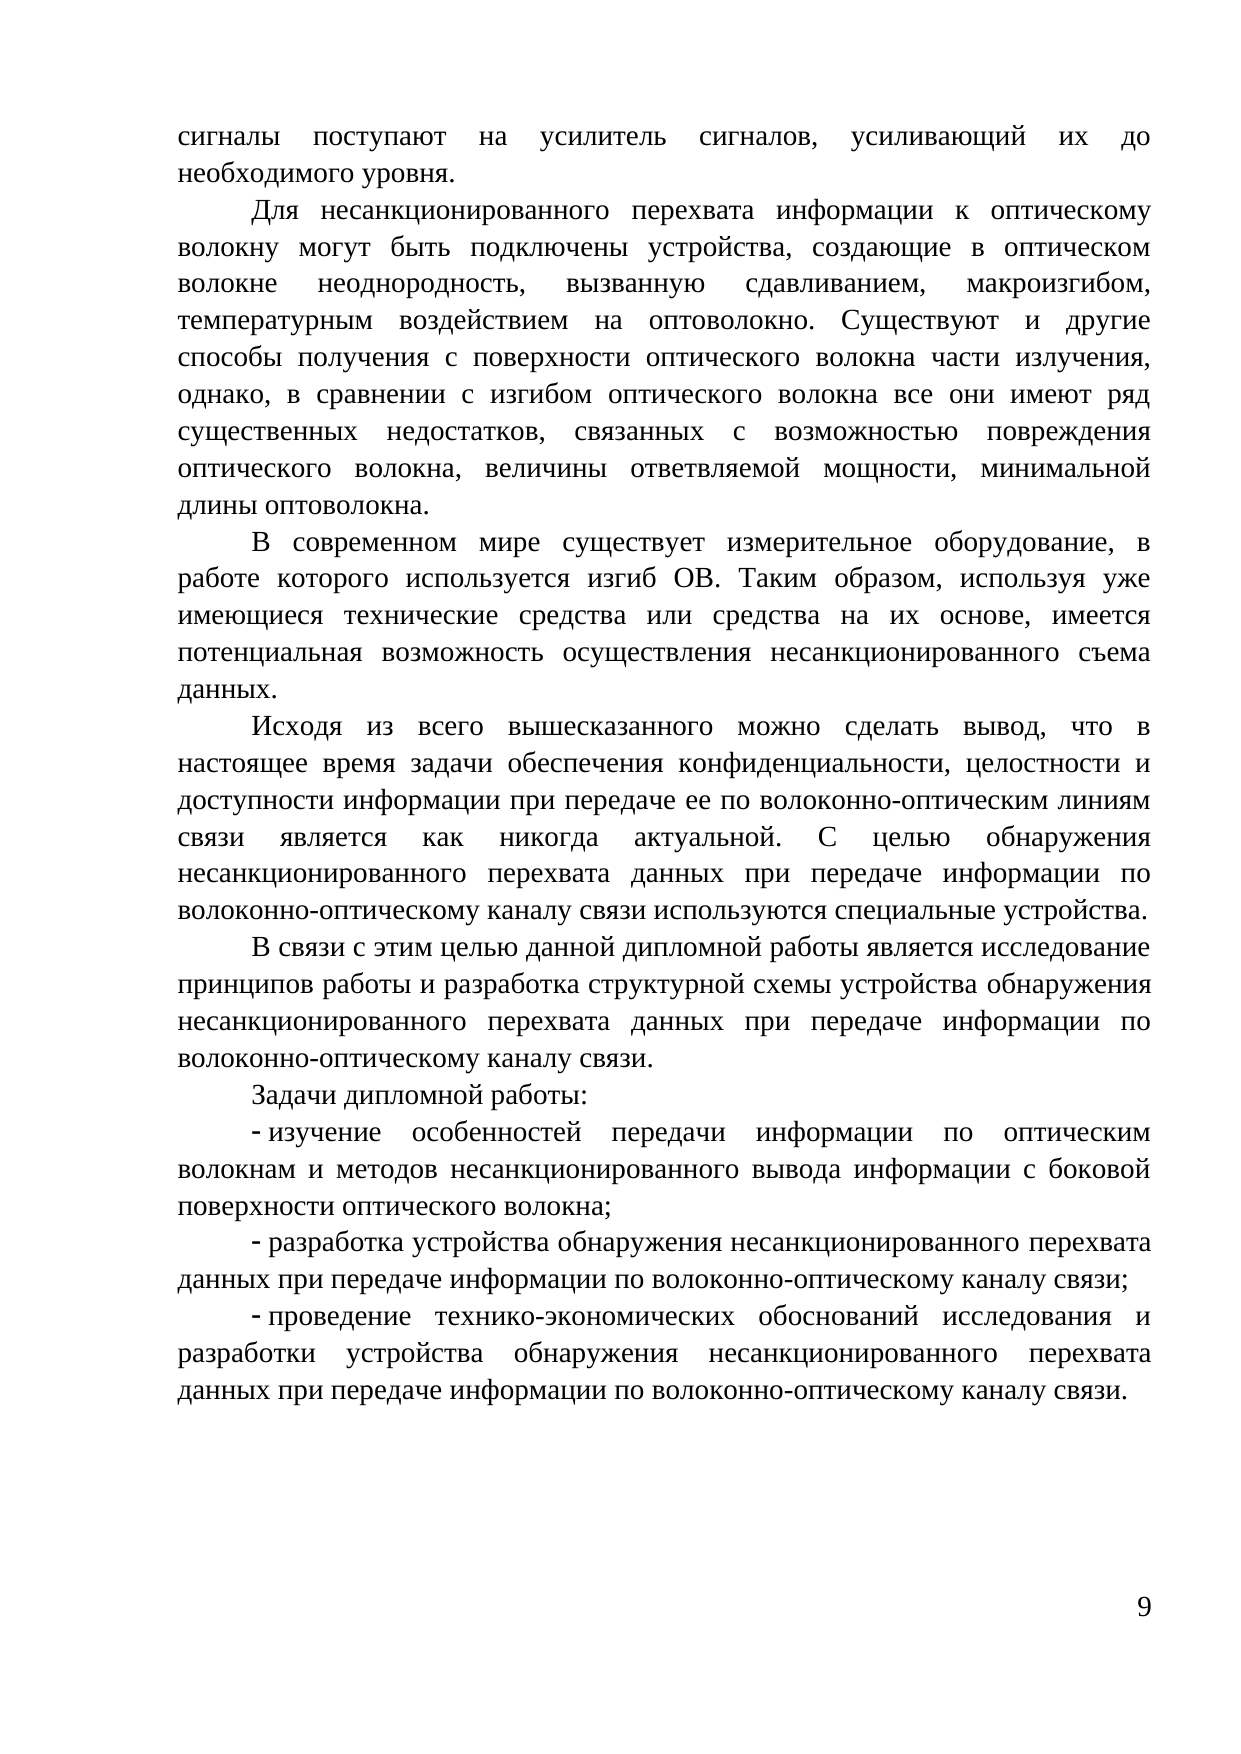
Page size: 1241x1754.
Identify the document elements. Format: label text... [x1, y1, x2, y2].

text Задачи дипломной работы: [177, 1077, 1152, 1110]
text В современном мире существует измерительное оборудование, в работе которого используется изгиб ОВ. Таким образом, используя уже имеющиеся технические средства или средства на их основе, имеется потенциальная возможность осуществления несанкционированного съема данных. [177, 524, 1152, 705]
text Для несанкционированного перехвата информации к оптическому волокну могут быть подключены устройства, создающие в оптическом волокне неоднородность, вызванную сдавливанием, макроизгибом, температурным воздействием на оптоволокно. Существуют и другие способы получения с поверхности оптического волокна части излучения, однако, в сравнении с изгибом оптического волокна все они имеют ряд существенных недостатков, связанных с возможностью повреждения оптического волокна, величины ответвляемой мощности, минимальной длины оптоволокна. [177, 192, 1152, 520]
text проведение технико-экономических обоснований исследования и разработки устройства обнаружения несанкционированного перехвата данных при передаче информации по волоконно-оптическому каналу связи. [177, 1298, 1152, 1406]
text изучение особенностей передачи информации по оптическим волокнам и методов несанкционированного вывода информации с боковой поверхности оптического волокна; [177, 1114, 1152, 1221]
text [177, 118, 1152, 188]
text В связи с этим целью данной дипломной работы является исследование принципов работы и разработка структурной схемы устройства обнаружения несанкционированного перехвата данных при передаче информации по волоконно-оптическому каналу связи. [177, 929, 1152, 1073]
text разработка устройства обнаружения несанкционированного перехвата данных при передаче информации по волоконно-оптическому каналу связи; [177, 1224, 1152, 1295]
text Исходя из всего вышесказанного можно сделать вывод, что в настоящее время задачи обеспечения конфиденциальности, целостности и доступности информации при передаче ее по волоконно-оптическим линиям связи является как никогда актуальной. С целью обнаружения несанкционированного перехвата данных при передаче информации по волоконно-оптическому каналу связи используются специальные устройства. [177, 708, 1152, 926]
